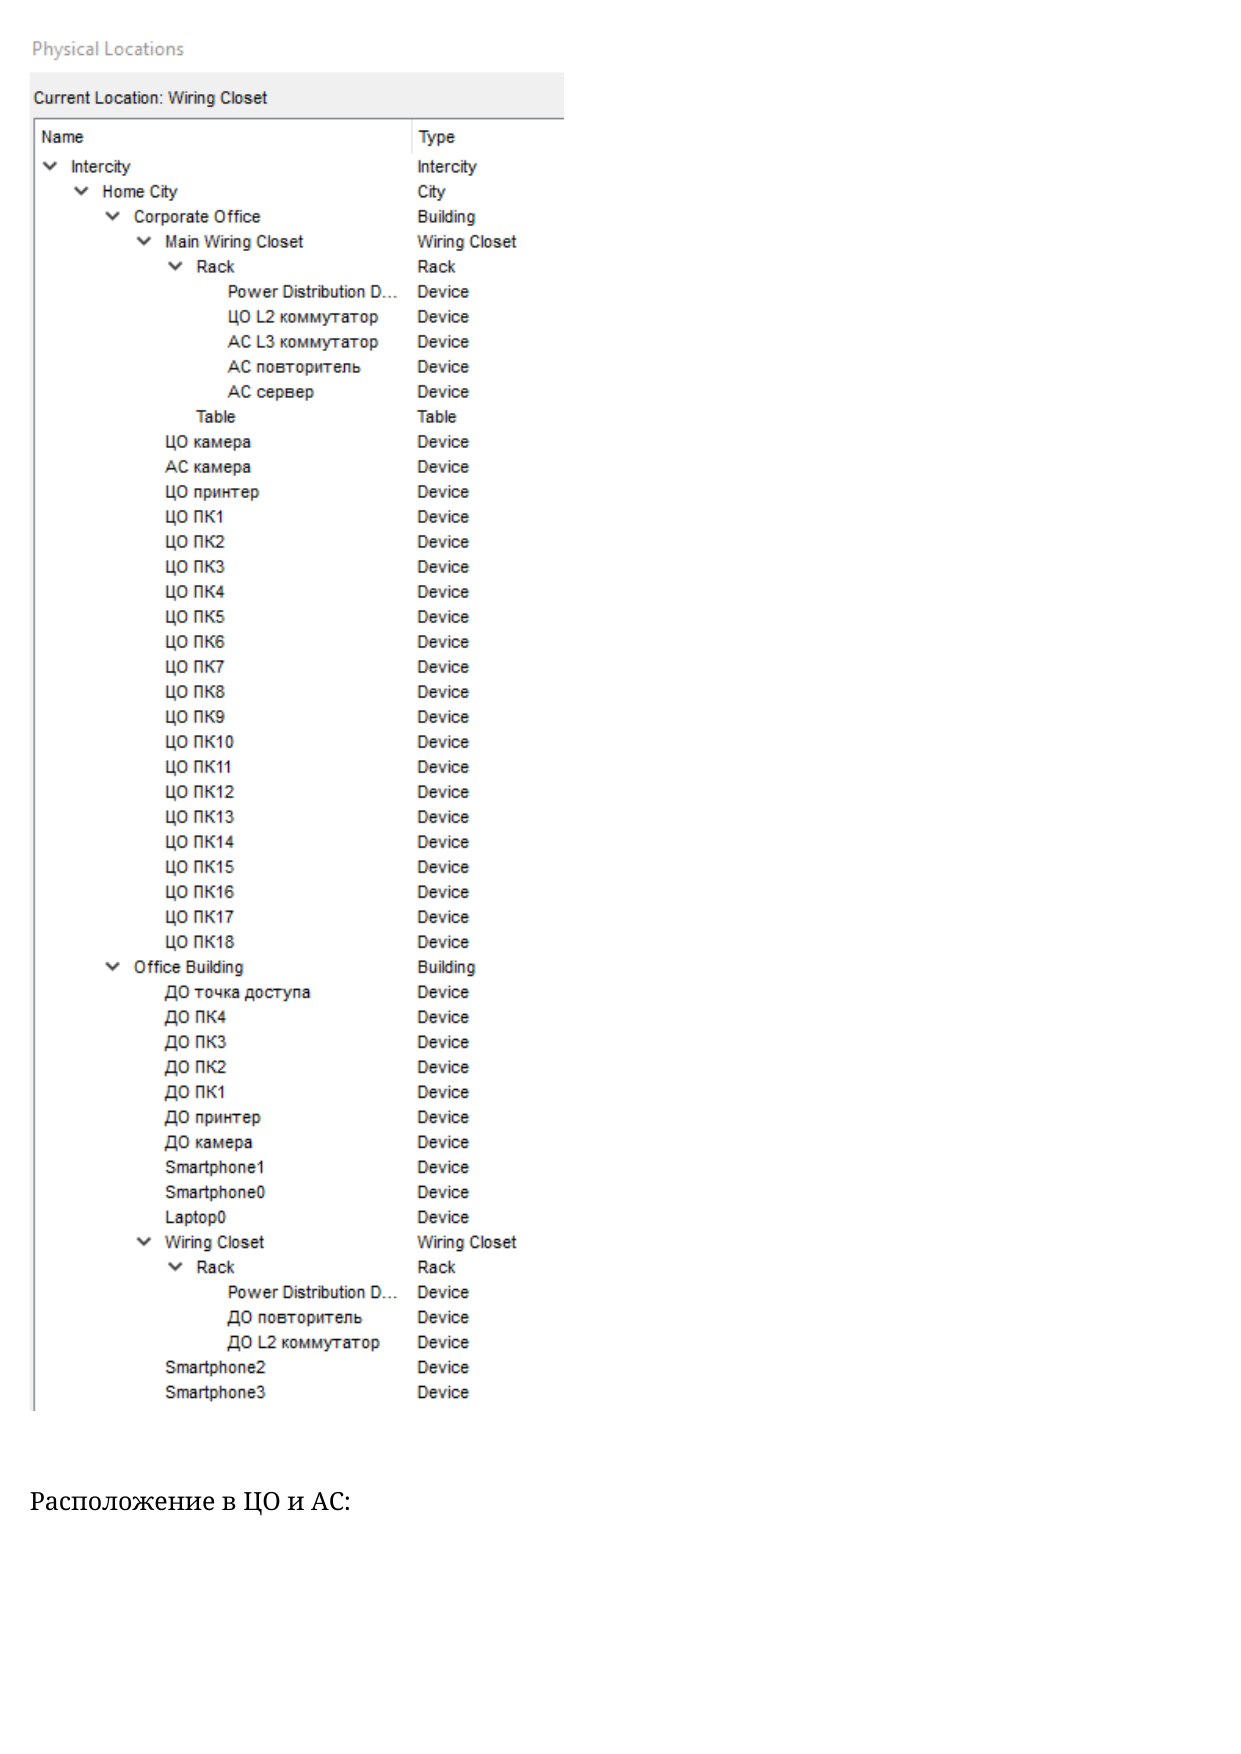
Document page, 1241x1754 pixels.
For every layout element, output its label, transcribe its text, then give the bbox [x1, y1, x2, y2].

picture [29, 29, 564, 1411]
text Расположение в ЦО и АС: [29, 1483, 1211, 1517]
